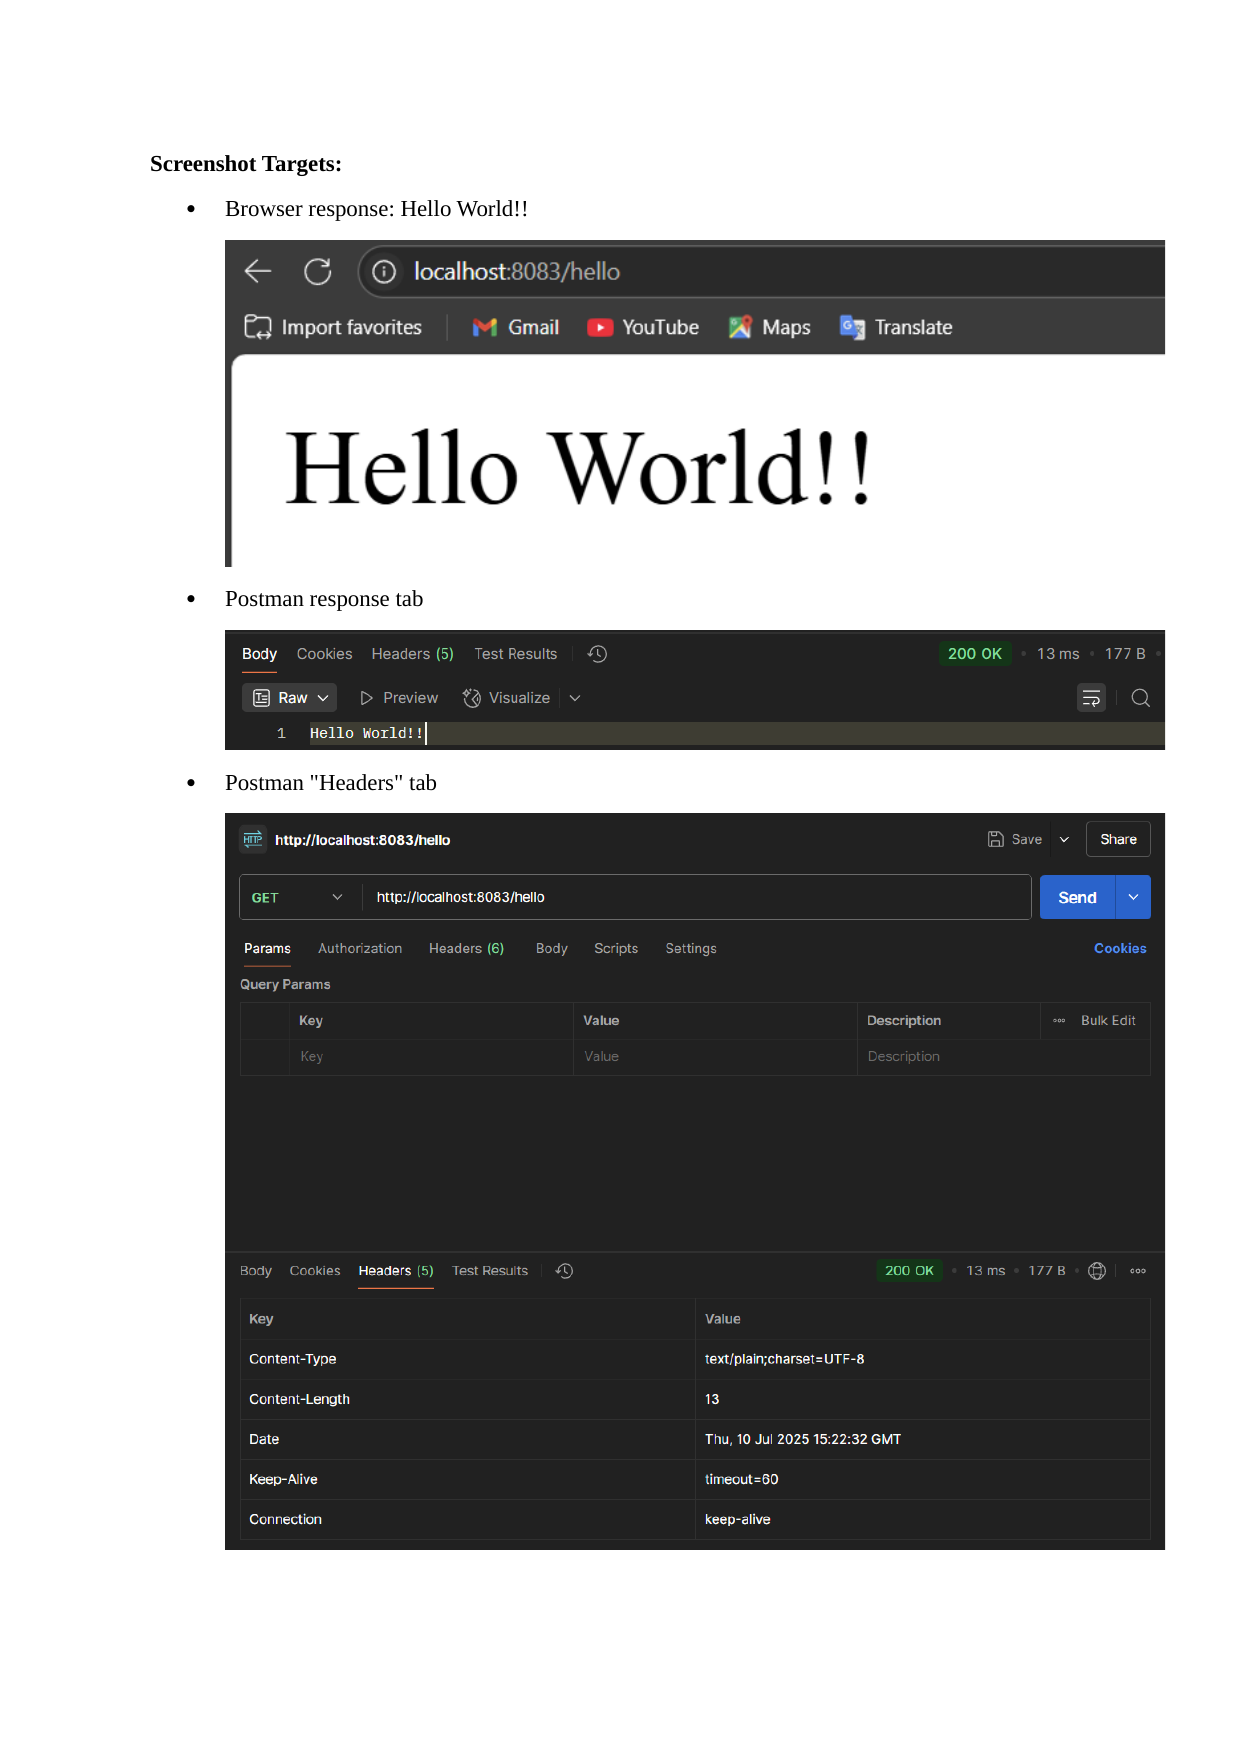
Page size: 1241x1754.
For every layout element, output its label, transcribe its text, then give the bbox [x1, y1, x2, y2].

picture [225, 813, 1166, 1550]
list Postman "Headers" tab [187, 769, 1090, 795]
text Screenshot Targets: [150, 150, 1090, 176]
picture [225, 630, 1166, 750]
list Browser response: Hello World!! [187, 195, 1090, 221]
picture [225, 240, 1166, 567]
list Postman response tab [187, 585, 1090, 612]
